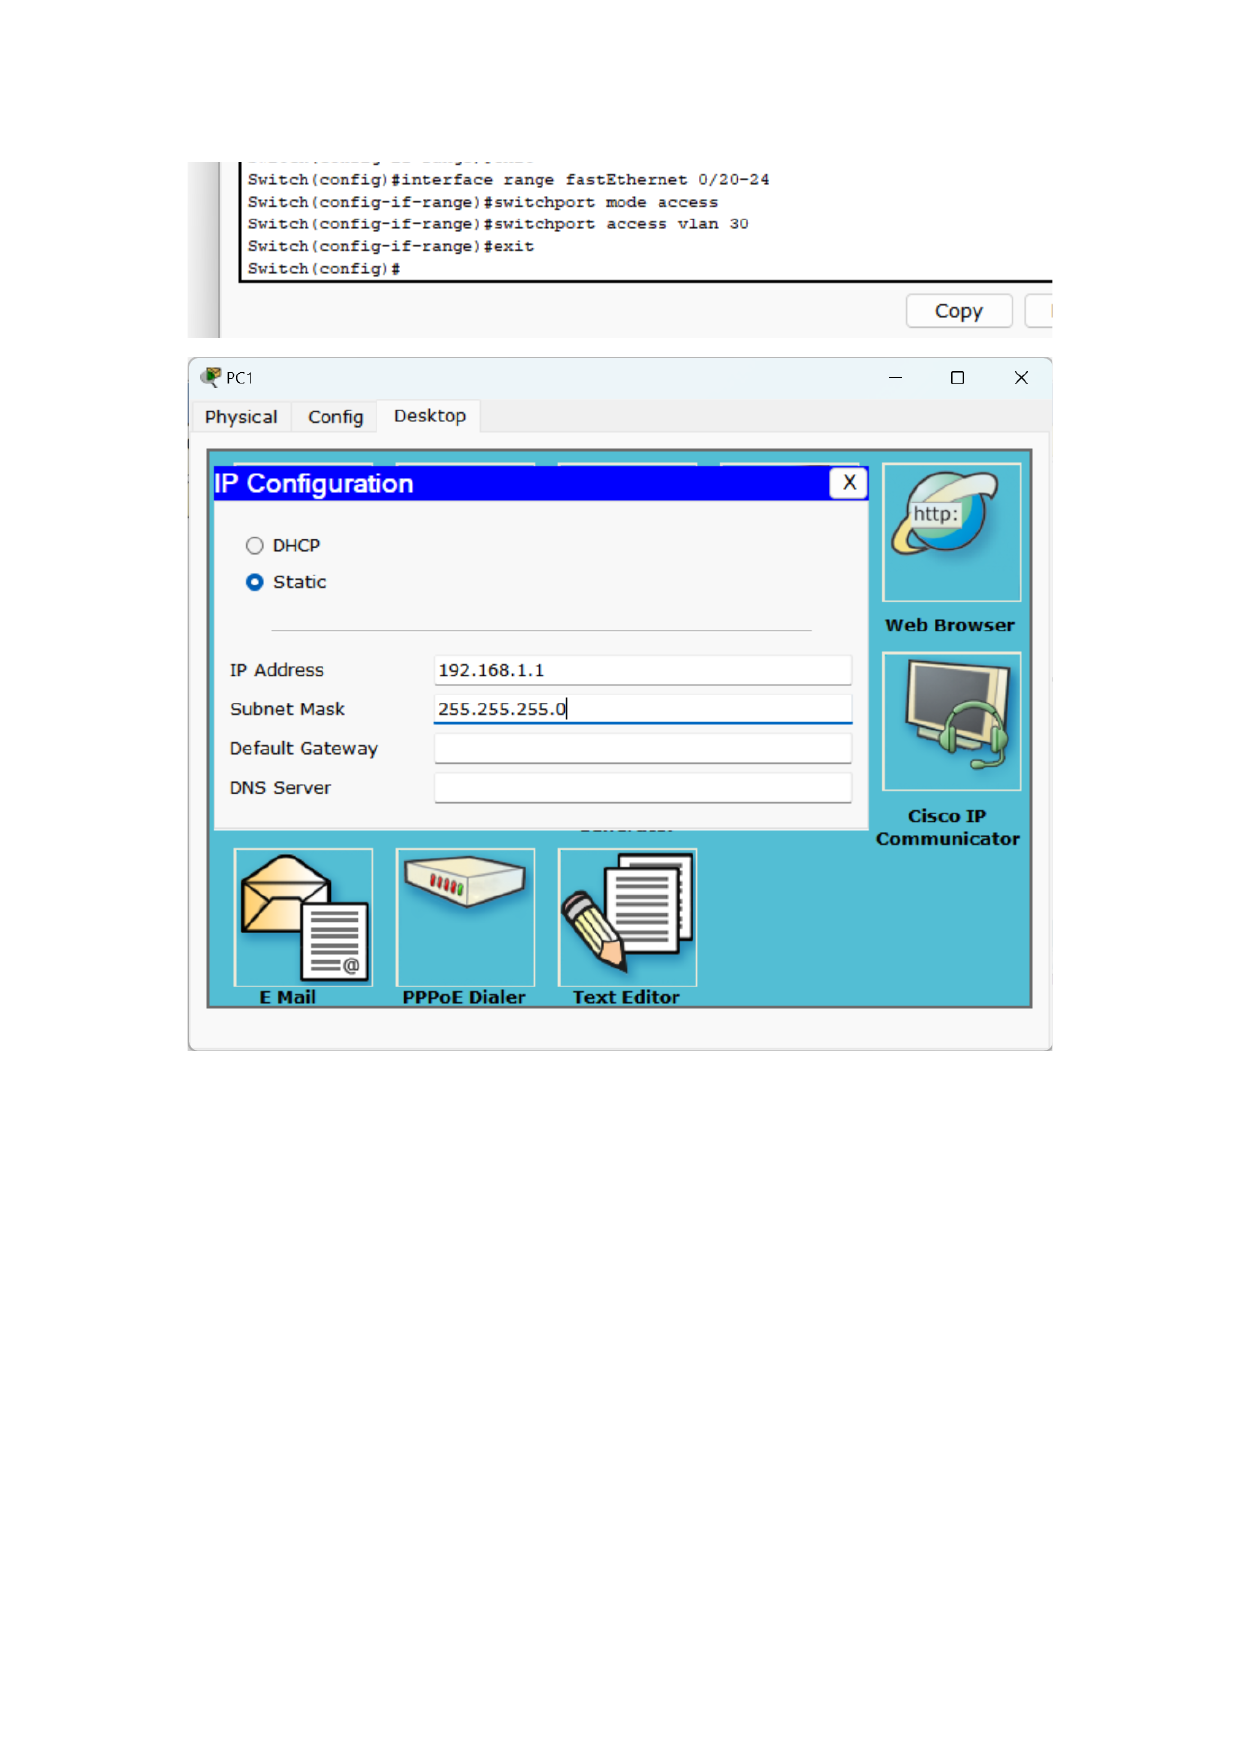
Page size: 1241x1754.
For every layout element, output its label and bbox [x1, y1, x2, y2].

picture [187, 357, 1053, 1051]
picture [187, 162, 1053, 338]
